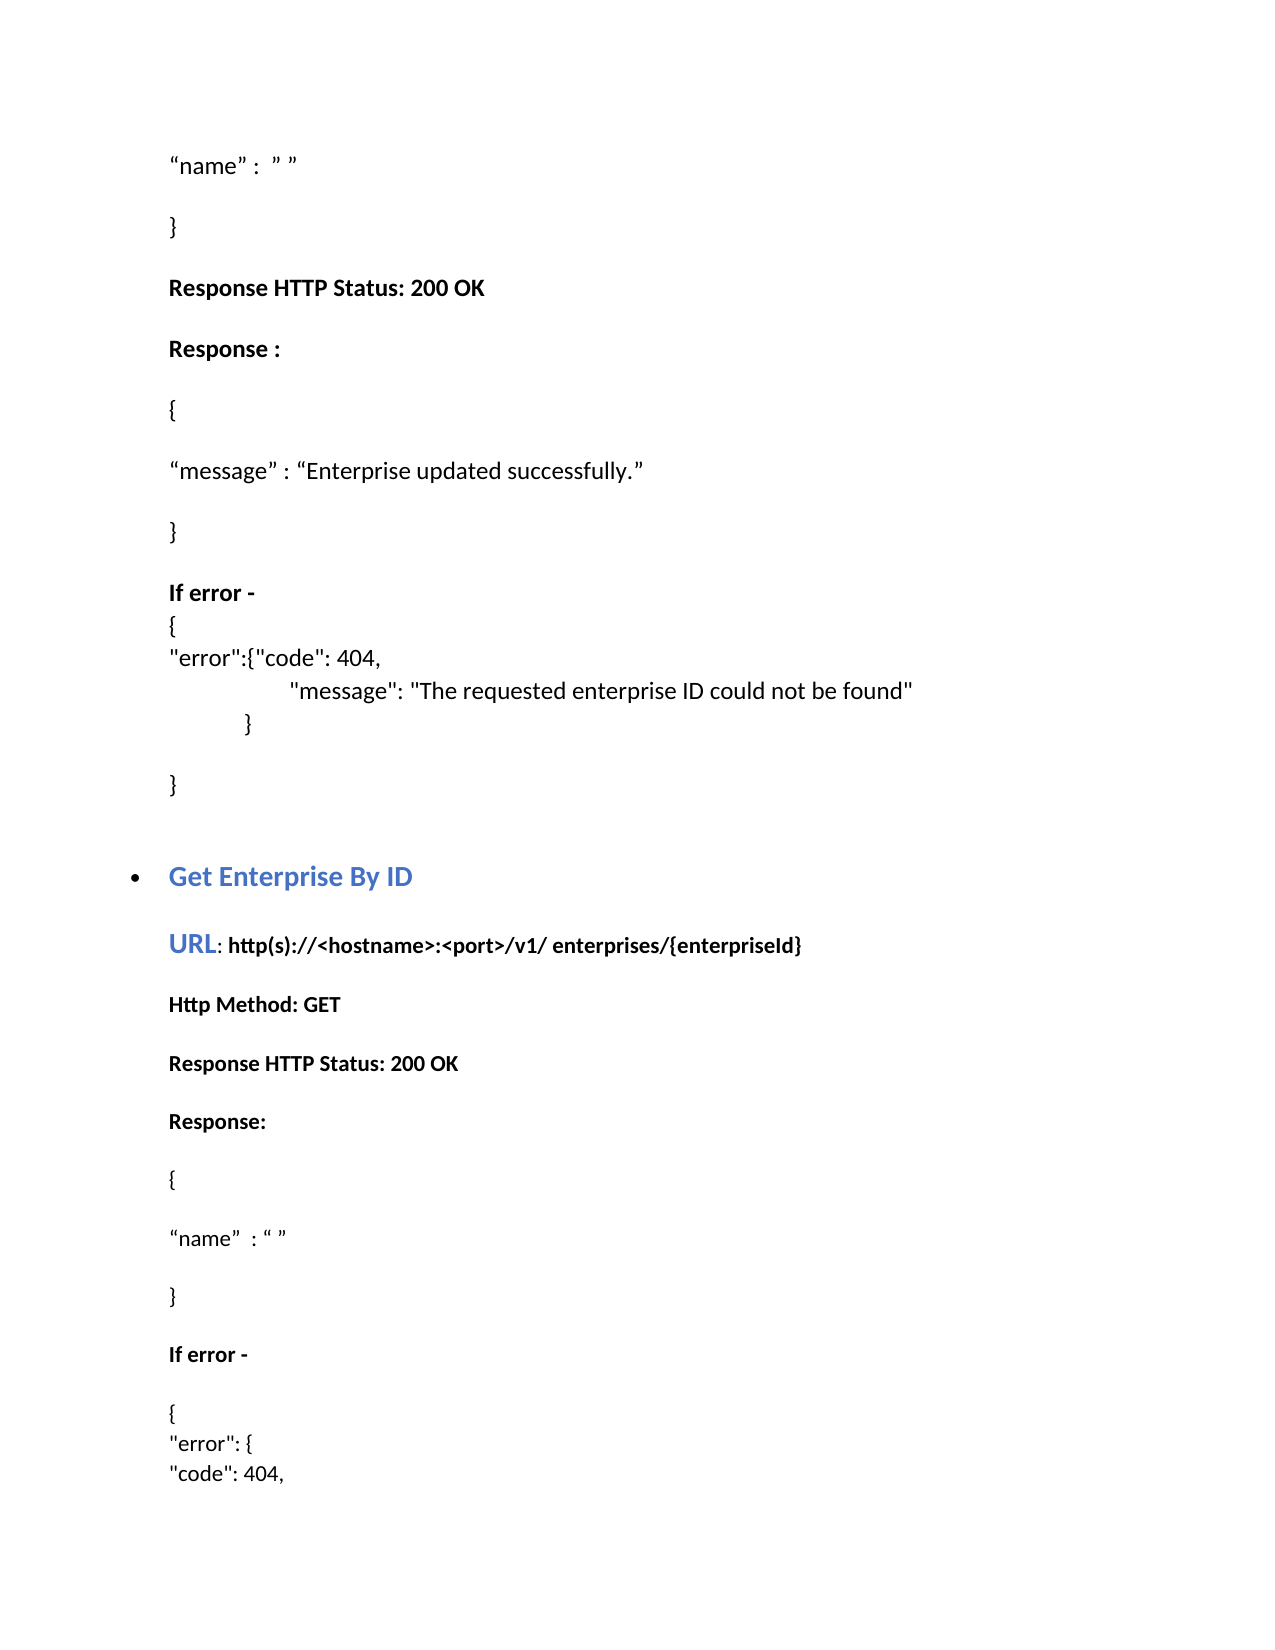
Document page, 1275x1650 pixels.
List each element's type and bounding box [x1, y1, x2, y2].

list [131, 150, 1125, 856]
list [131, 858, 1125, 1487]
